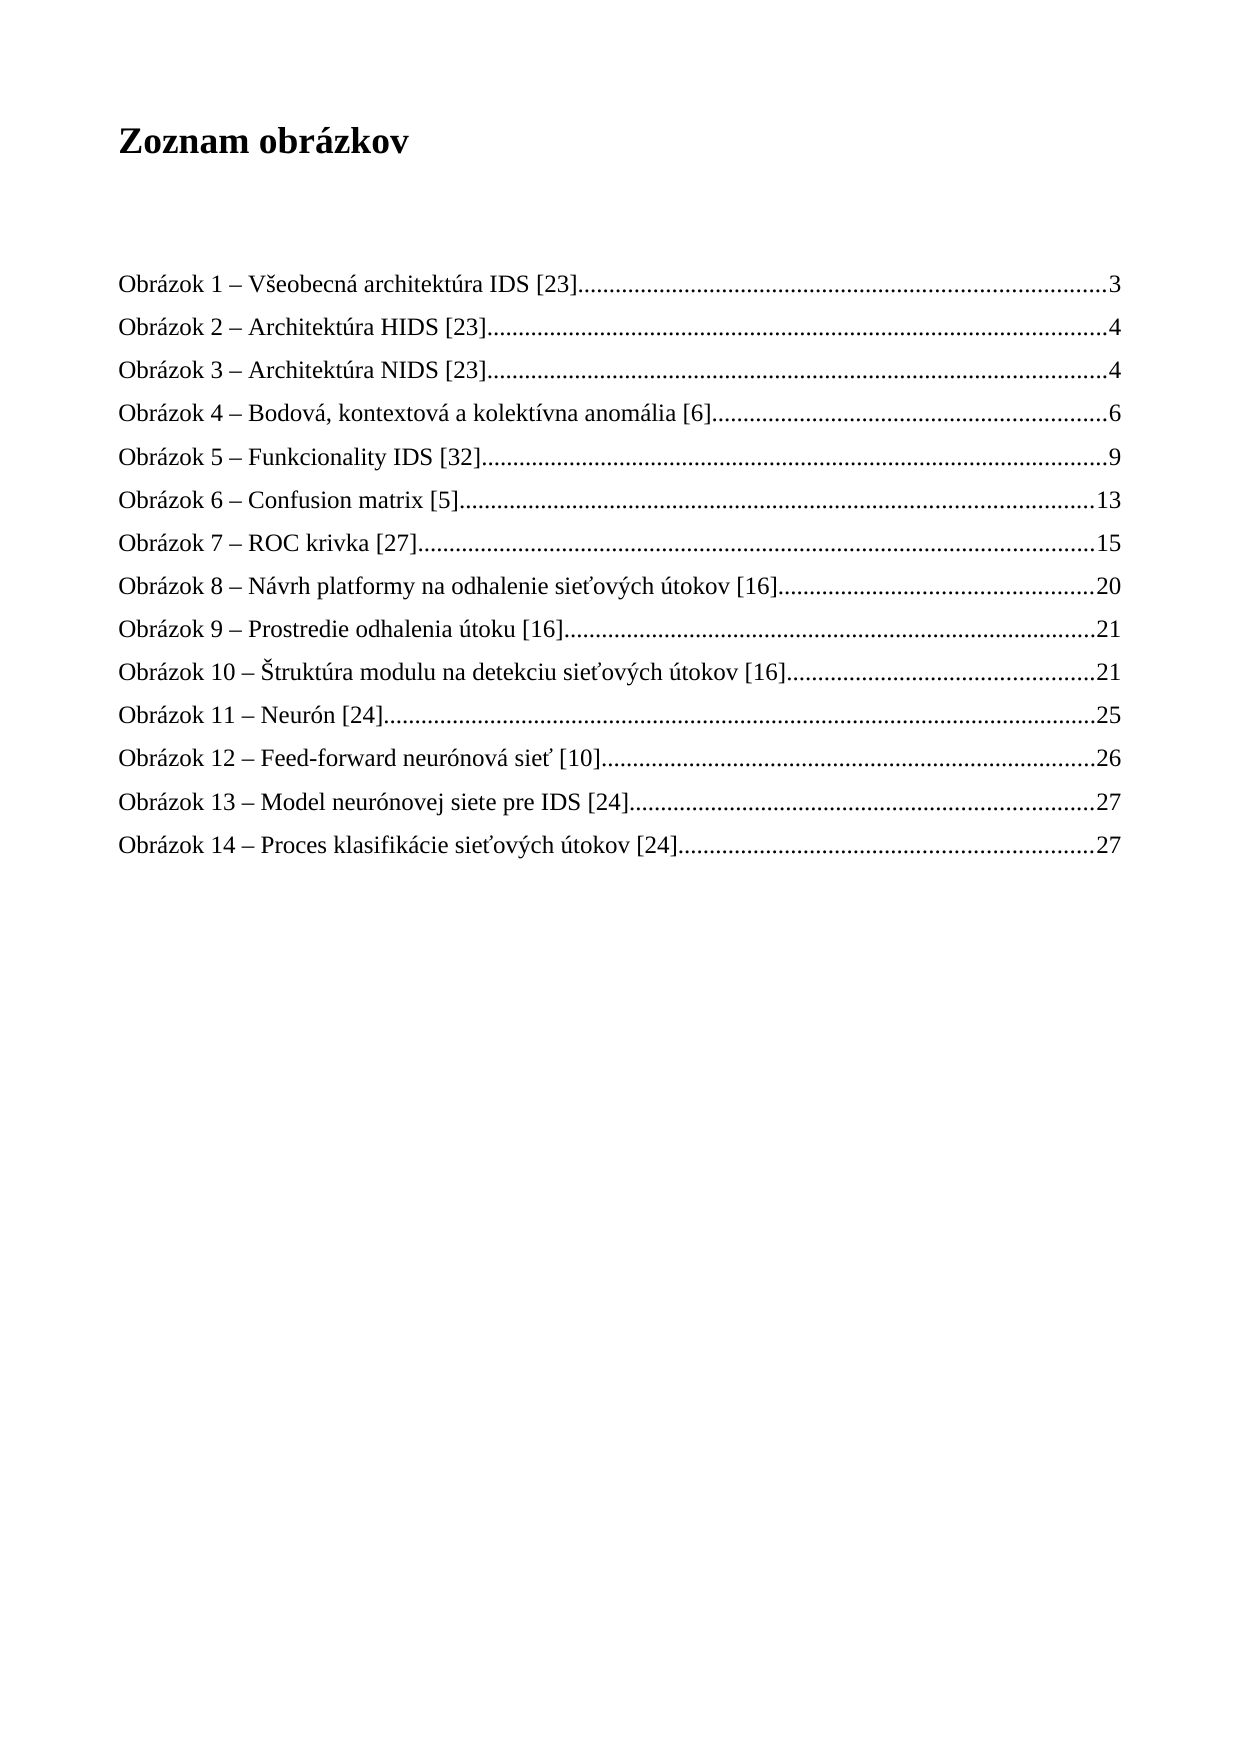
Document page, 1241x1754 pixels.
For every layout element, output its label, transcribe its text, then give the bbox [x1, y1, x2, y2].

text Obrázok 8 – Návrh platformy na odhalenie sieťových útokov [16] 20 [118, 571, 1122, 600]
text Obrázok 13 – Model neurónovej siete pre IDS [24] 27 [118, 787, 1122, 815]
text Obrázok 11 – Neurón [24] 25 [118, 700, 1122, 729]
text Obrázok 7 – ROC krivka [27] 15 [118, 528, 1122, 557]
text Obrázok 1 – Všeobecná architektúra IDS [23] 3 [118, 269, 1122, 298]
text Obrázok 6 – Confusion matrix [5] 13 [118, 485, 1122, 513]
text Zoznam obrázkov [118, 118, 1122, 161]
text Obrázok 14 – Proces klasifikácie sieťových útokov [24] 27 [118, 830, 1122, 858]
text Obrázok 9 – Prostredie odhalenia útoku [16] 21 [118, 614, 1122, 643]
text Obrázok 10 – Štruktúra modulu na detekciu sieťových útokov [16] 21 [118, 657, 1122, 686]
text Obrázok 12 – Feed-forward neurónová sieť [10] 26 [118, 743, 1122, 772]
text Obrázok 2 – Architektúra HIDS [23] 4 [118, 312, 1122, 341]
text Obrázok 3 – Architektúra NIDS [23] 4 [118, 355, 1122, 384]
text Obrázok 5 – Funkcionality IDS [32] 9 [118, 442, 1122, 470]
text Obrázok 4 – Bodová, kontextová a kolektívna anomália [6] 6 [118, 398, 1122, 427]
